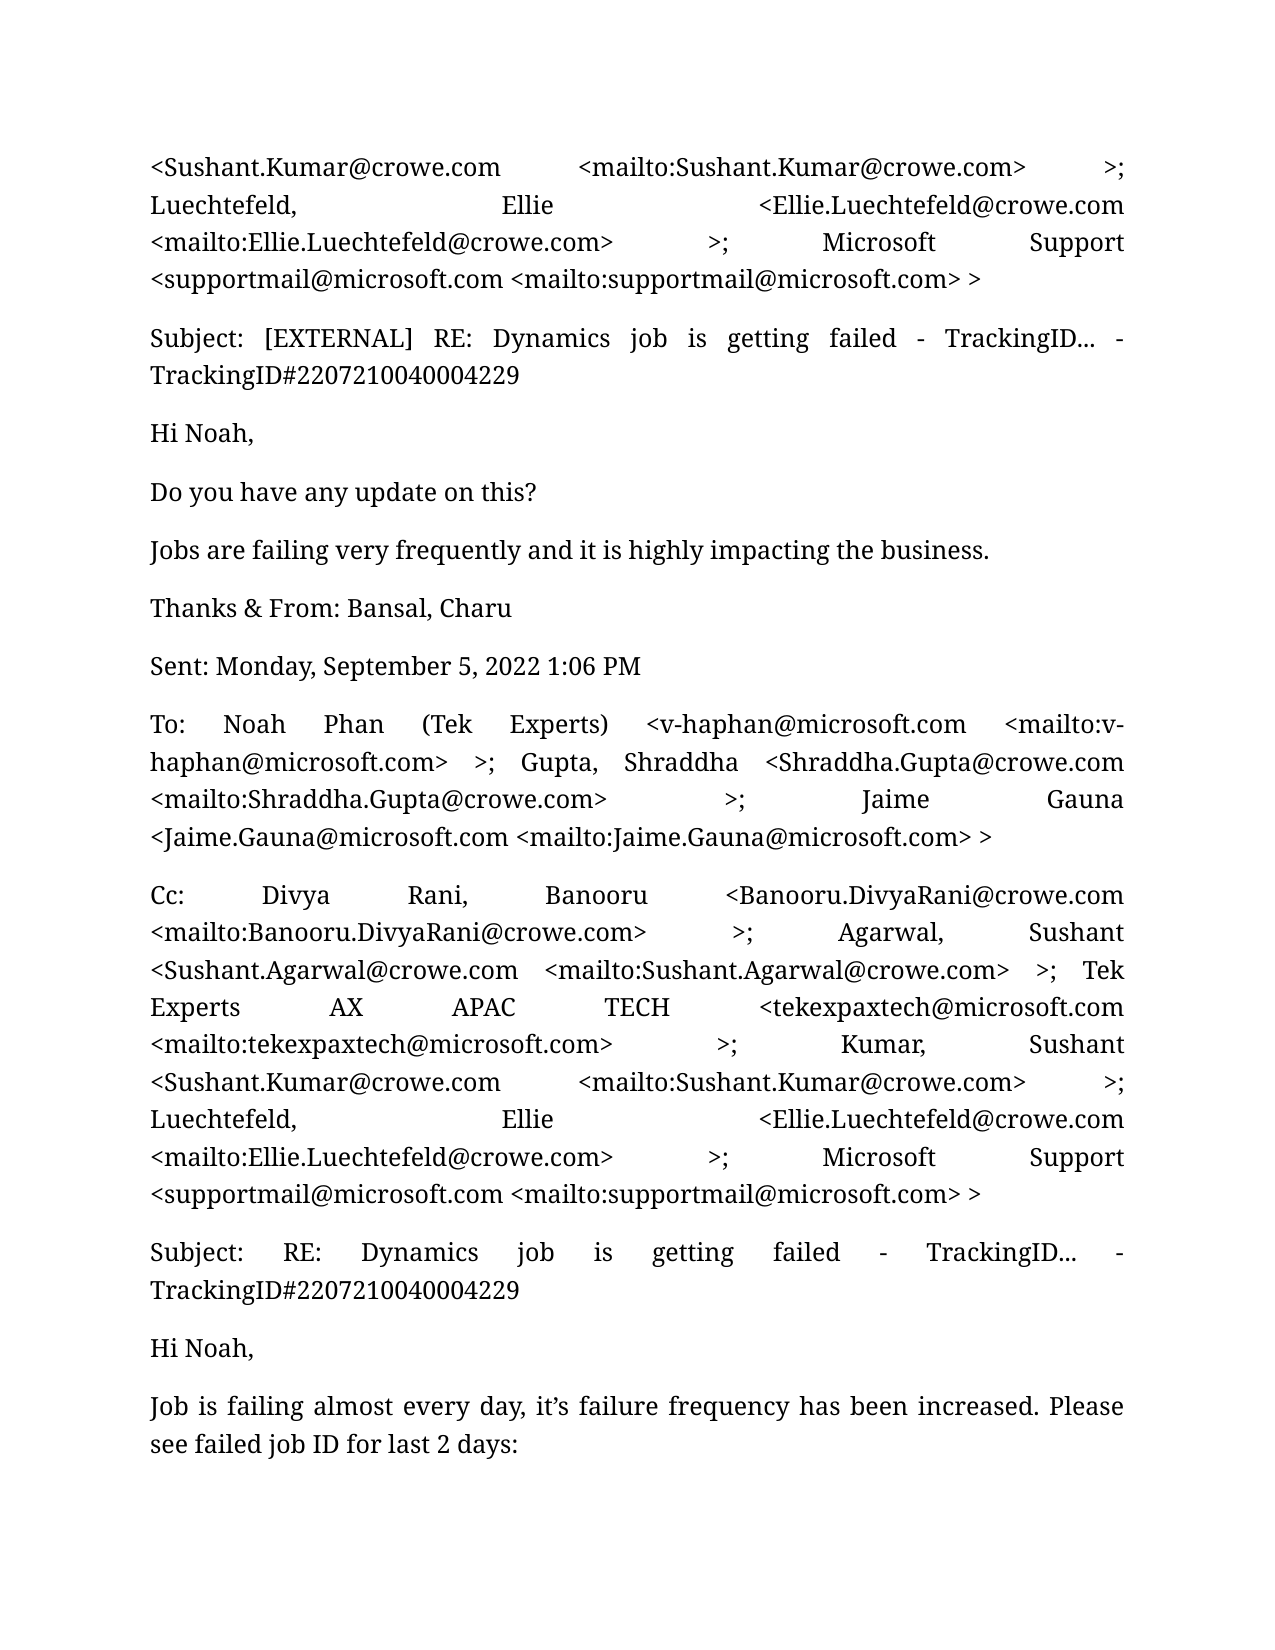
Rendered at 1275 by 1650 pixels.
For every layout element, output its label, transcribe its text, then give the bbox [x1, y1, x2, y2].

text Sent: Monday, September 5, 2022 1:06 PM [150, 649, 1125, 683]
text Hi Noah, [150, 1331, 1125, 1365]
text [150, 150, 1125, 296]
text Hi Noah, [150, 416, 1125, 450]
text Subject: RE: Dynamics job is getting failed - TrackingID... - TrackingID#2207210040004229 [150, 1235, 1125, 1306]
text Subject: [EXTERNAL] RE: Dynamics job is getting failed - TrackingID... - TrackingID#2207210040004229 [150, 320, 1125, 392]
text Job is failing almost every day, it’s failure frequency has been increased. Please see failed job ID for last 2 days: [150, 1389, 1125, 1460]
text Jobs are failing very frequently and it is highly impacting the business. [150, 532, 1125, 567]
text To: Noah Phan (Tek Experts) <v-haphan@microsoft.com <mailto:v-haphan@microsoft.com> >; Gupta, Shraddha <Shraddha.Gupta@crowe.com <mailto:Shraddha.Gupta@crowe.com> >; Jaime Gauna <Jaime.Gauna@microsoft.com <mailto:Jaime.Gauna@microsoft.com> > [150, 707, 1125, 853]
text Do you have any update on this? [150, 474, 1125, 508]
text Thanks & From: Bansal, Charu [150, 591, 1125, 625]
